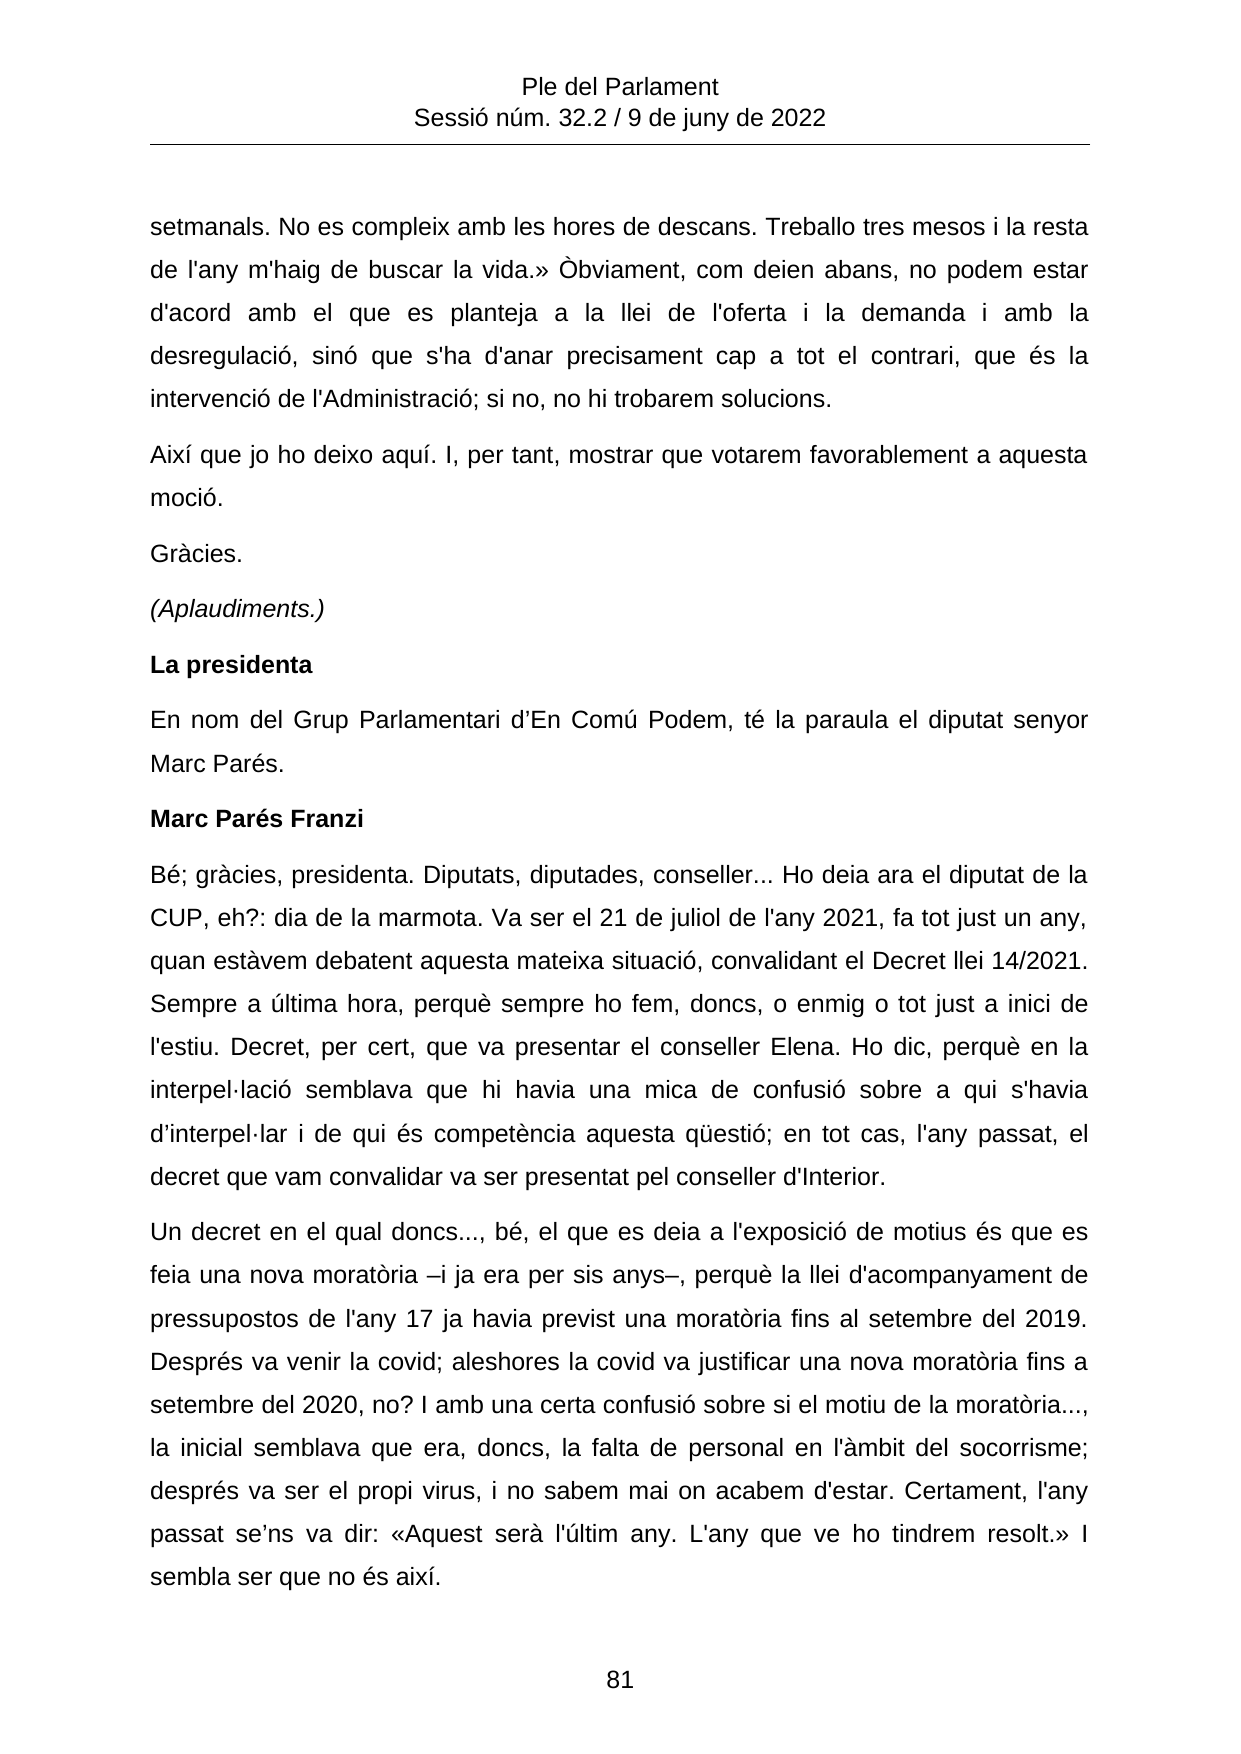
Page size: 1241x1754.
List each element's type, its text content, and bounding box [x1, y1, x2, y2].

text La presidenta [150, 650, 1090, 679]
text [150, 212, 1090, 413]
text Marc Parés Franzi [150, 804, 1090, 833]
text (Aplaudiments.) [150, 594, 1090, 623]
text Així que jo ho deixo aquí. I, per tant, mostrar que votarem favorablement a aquesta moció. [150, 440, 1090, 512]
text Bé; gràcies, presidenta. Diputats, diputades, conseller... Ho deia ara el diputat de la CUP, eh?: dia de la marmota. Va ser el 21 de juliol de l'any 2021, fa tot just un any, quan estàvem debatent aquesta mateixa situació, convalidant el Decret llei 14/2021. Sempre a última hora, perquè sempre ho fem, doncs, o enmig o tot just a inici de l'estiu. Decret, per cert, que va presentar el conseller Elena. Ho dic, perquè en la interpel·lació semblava que hi havia una mica de confusió sobre a qui s'havia d’interpel·lar i de qui és competència aquesta qüestió; en tot cas, l'any passat, el decret que vam convalidar va ser presentat pel conseller d'Interior. [150, 860, 1090, 1191]
text En nom del Grup Parlamentari d’En Comú Podem, té la paraula el diputat senyor Marc Parés. [150, 706, 1090, 777]
text Un decret en el qual doncs..., bé, el que es deia a l'exposició de motius és que es feia una nova moratòria –i ja era per sis anys–, perquè la llei d'acompanyament de pressupostos de l'any 17 ja havia previst una moratòria fins al setembre del 2019. Després va venir la covid; aleshores la covid va justificar una nova moratòria fins a setembre del 2020, no? I amb una certa confusió sobre si el motiu de la moratòria..., la inicial semblava que era, doncs, la falta de personal en l'àmbit del socorrisme; després va ser el propi virus, i no sabem mai on acabem d'estar. Certament, l'any passat se’ns va dir: «Aquest serà l'últim any. L'any que ve ho tindrem resolt.» I sembla ser que no és així. [150, 1217, 1090, 1591]
text Gràcies. [150, 539, 1090, 567]
